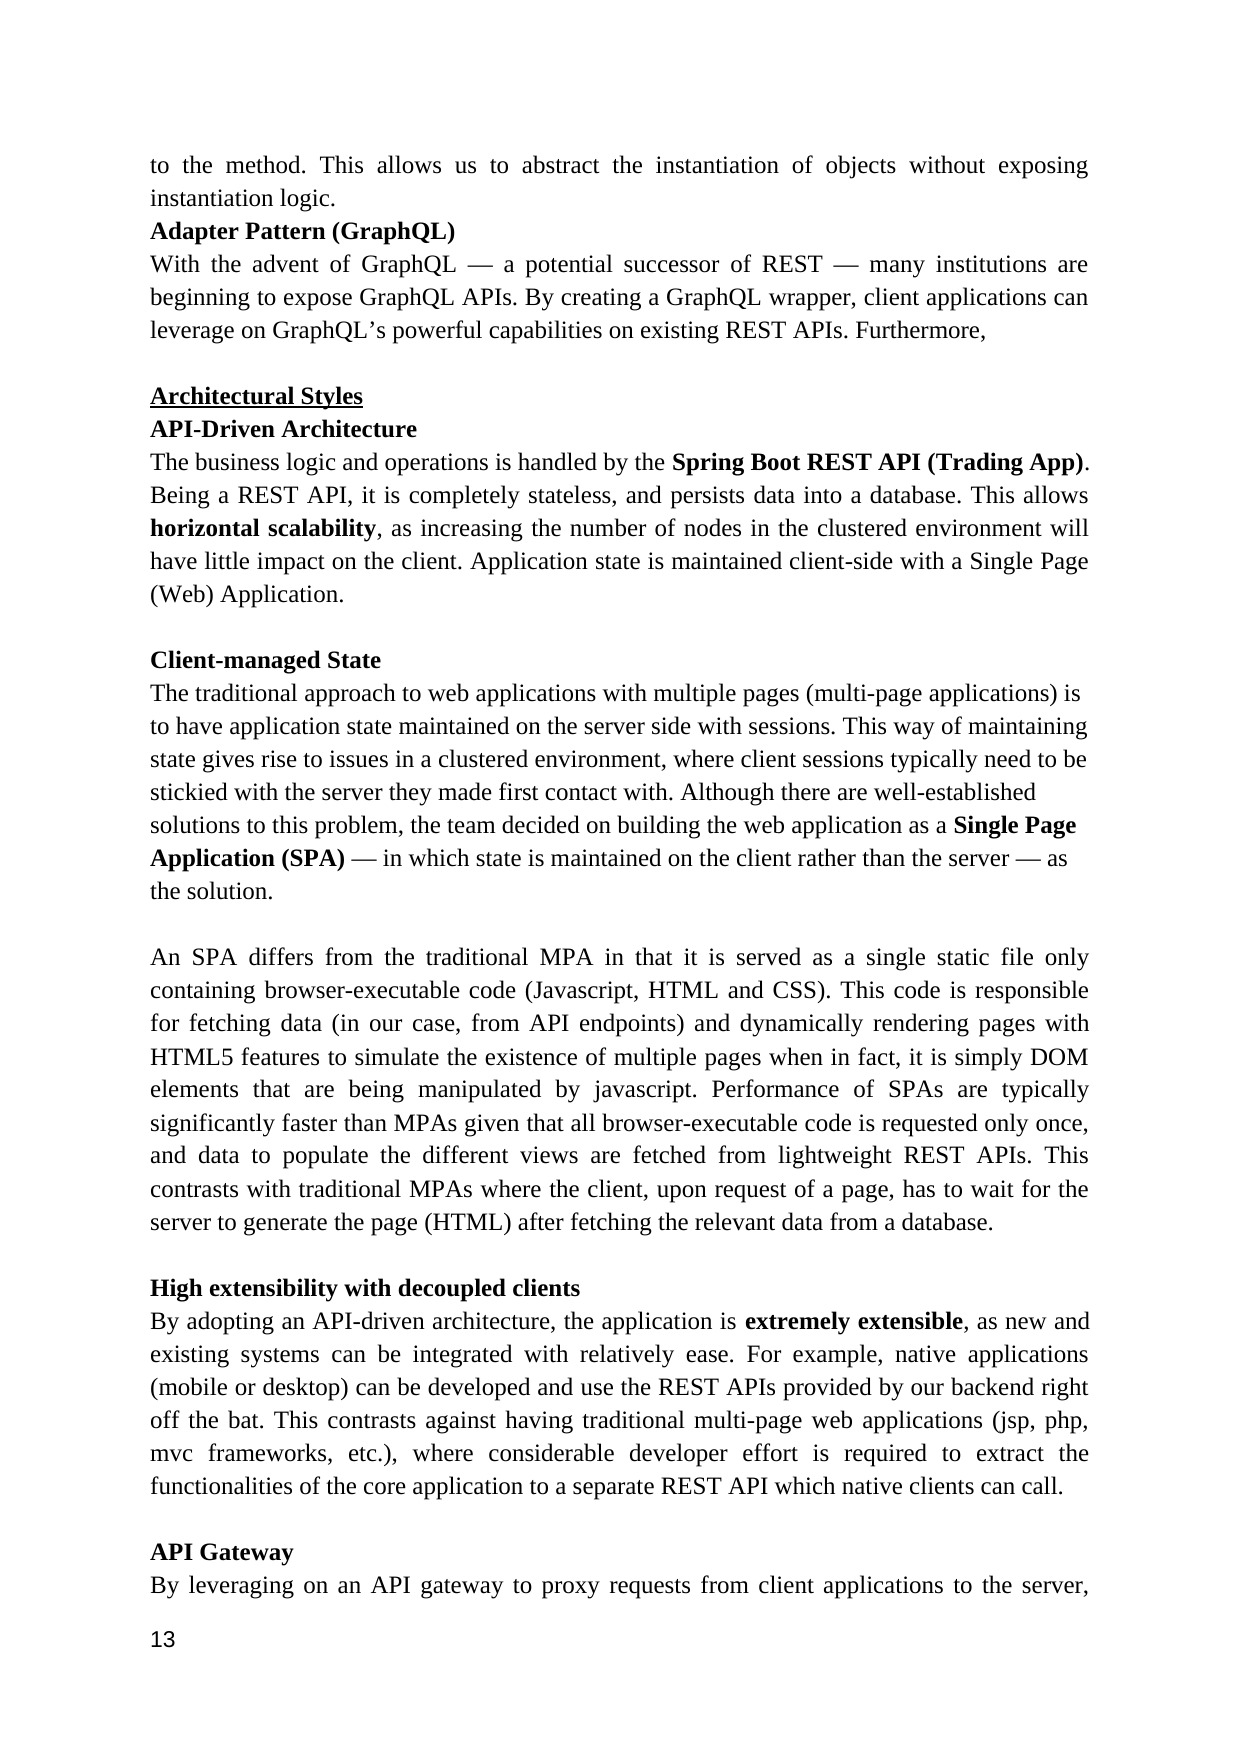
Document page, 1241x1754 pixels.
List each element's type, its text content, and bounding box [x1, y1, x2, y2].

text By adopting an API-driven architecture, the application is extremely extensible, as new and existing systems can be integrated with relatively ease. For example, native applications (mobile or desktop) can be developed and use the REST APIs provided by our backend right off the bat. This contrasts against having traditional multi-page web applications (jsp, php, mvc frameworks, etc.), where considerable developer effort is required to extract the functionalities of the core application to a separate REST API which native clients can call. [150, 1306, 1090, 1499]
text The traditional approach to web applications with multiple pages (multi-page applications) is to have application state maintained on the server side with sessions. This way of maintaining state gives rise to issues in a clustered environment, where client sessions typically need to be stickied with the server they made first contact with. Although there are well-established solutions to this problem, the team decided on building the web application as a Single Page Application (SPA) — in which state is maintained on the client rather than the server — as the solution. [150, 678, 1090, 905]
text The business logic and operations is handled by the Spring Boot REST API (Trading App). Being a REST API, it is completely stateless, and persists data into a database. This allows horizontal scalability, as increasing the number of nodes in the clustered environment will have little impact on the client. Application state is maintained client-side with a Single Page (Web) Application. [150, 447, 1090, 608]
text High extensibility with decoupled clients [150, 1273, 1090, 1301]
text Architectural Styles [150, 381, 1090, 410]
text An SPA differs from the traditional MPA in that it is served as a single static file only containing browser-executable code (Javascript, HTML and CSS). This code is responsible for fetching data (in our case, from API endpoints) and dynamically rendering pages with HTML5 features to simulate the existence of multiple pages when in fact, it is simply DOM elements that are being manipulated by javascript. Performance of SPAs are typically significantly faster than MPAs given that all browser-executable code is requested only once, and data to populate the different views are fetched from lightweight REST APIs. This contrasts with traditional MPAs where the client, upon request of a page, has to wait for the server to generate the page (HTML) after fetching the relevant data from a database. [150, 942, 1090, 1235]
text API-Driven Architecture [150, 414, 1090, 443]
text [150, 1570, 1090, 1599]
text Client-managed State [150, 645, 1090, 674]
text API Gateway [150, 1537, 1090, 1566]
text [150, 150, 1090, 212]
text Adapter Pattern (GraphQL) [150, 216, 1090, 245]
text With the advent of GraphQL — a potential successor of REST — many institutions are beginning to expose GraphQL APIs. By creating a GraphQL wrapper, client applications can leverage on GraphQL’s powerful capabilities on existing REST APIs. Furthermore, [150, 249, 1090, 344]
